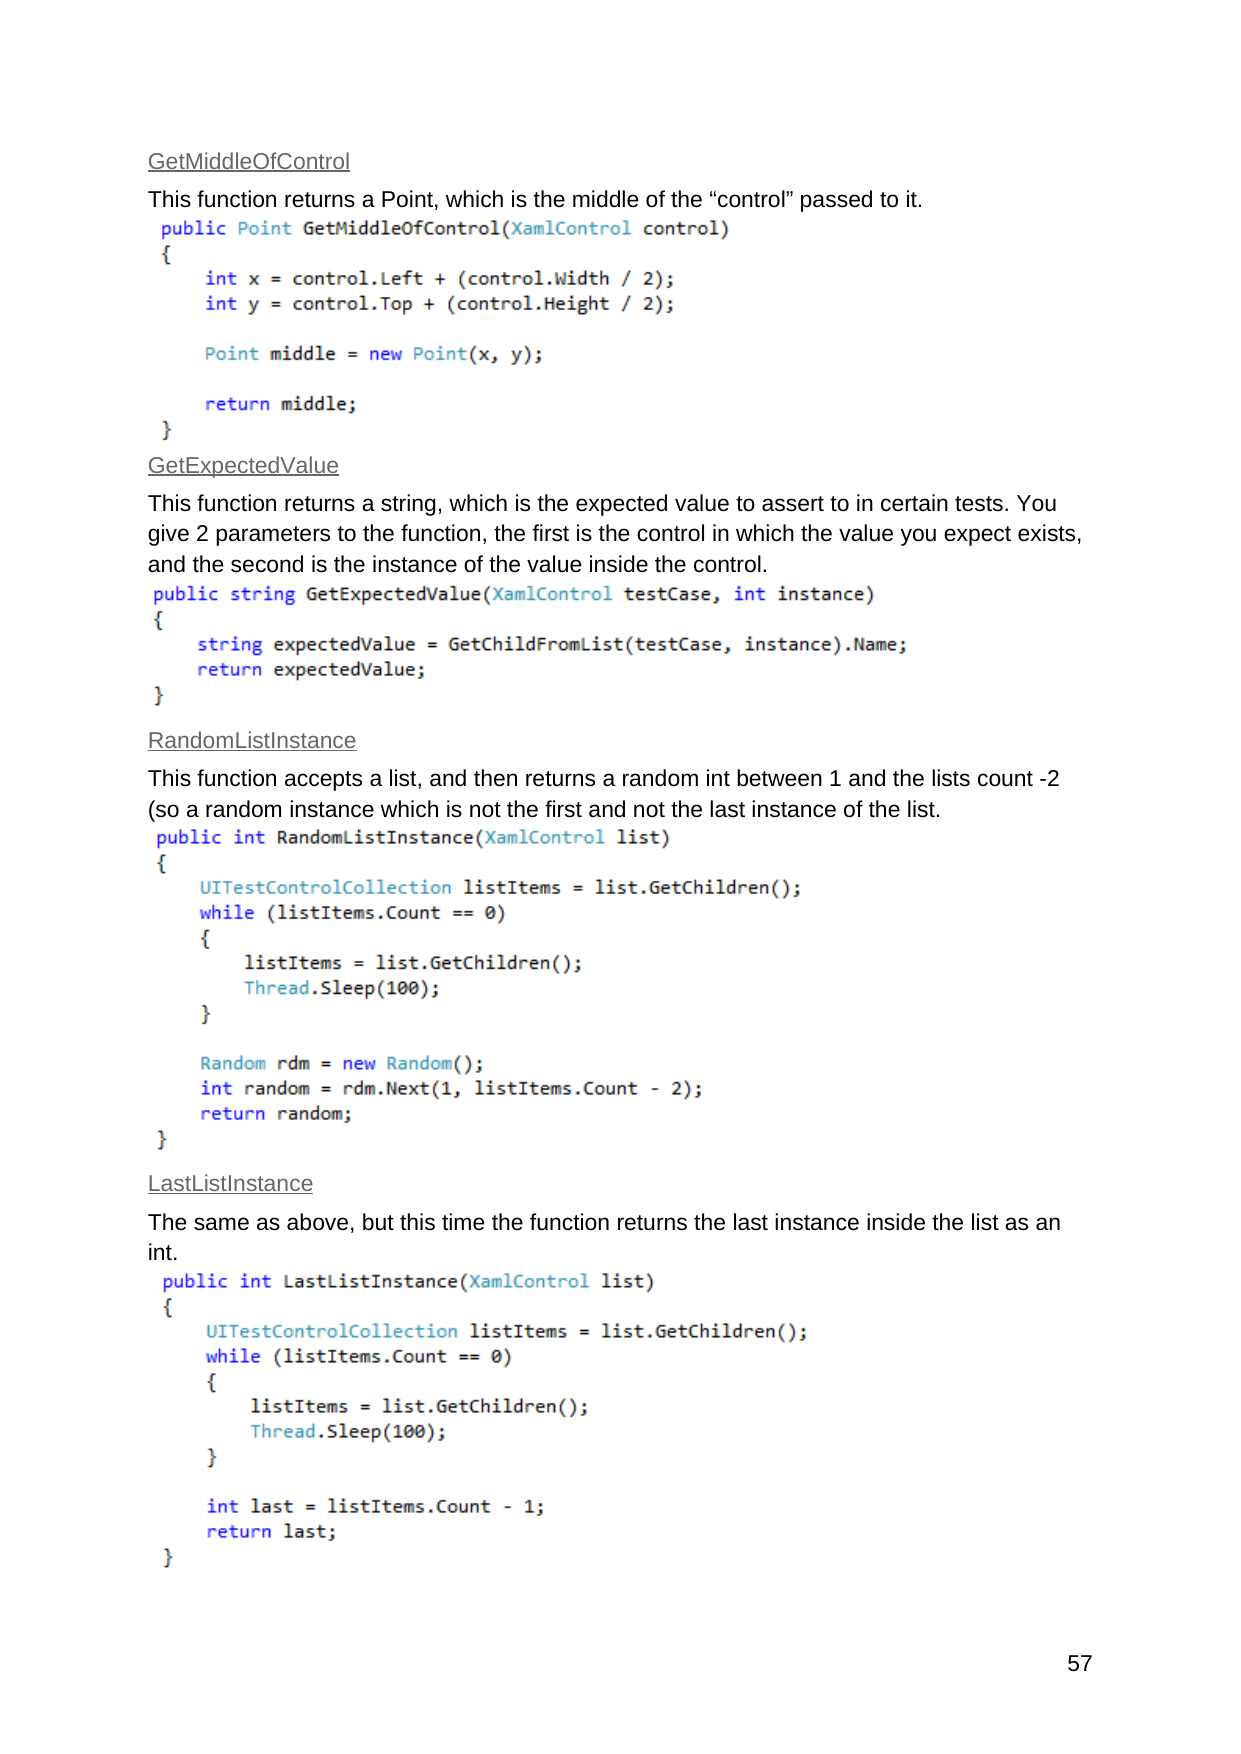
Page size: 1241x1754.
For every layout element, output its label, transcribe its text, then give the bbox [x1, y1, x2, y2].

picture [147, 1269, 856, 1577]
subtitle LastListInstance [148, 1170, 1092, 1197]
text The same as above, but this time the function returns the last instance inside the list as an int. [148, 1209, 1092, 1265]
subtitle RandomListInstance [148, 727, 1092, 753]
picture [147, 216, 754, 448]
subtitle GetExpectedValue [148, 452, 1092, 478]
text This function returns a string, which is the expected value to assert to in certain tests. You give 2 parameters to the function, the first is the control in which the value you expect exists, and the second is the instance of the value inside the control. [148, 490, 1092, 577]
picture [147, 825, 820, 1167]
text This function returns a Point, which is the middle of the “control” passed to it. [148, 186, 1092, 213]
subtitle GetMiddleOfControl [148, 148, 1092, 174]
text This function accepts a list, and then returns a random int between 1 and the lists count -2 (so a random instance which is not the first and not the last instance of the list. [148, 765, 1092, 822]
picture [147, 580, 929, 723]
